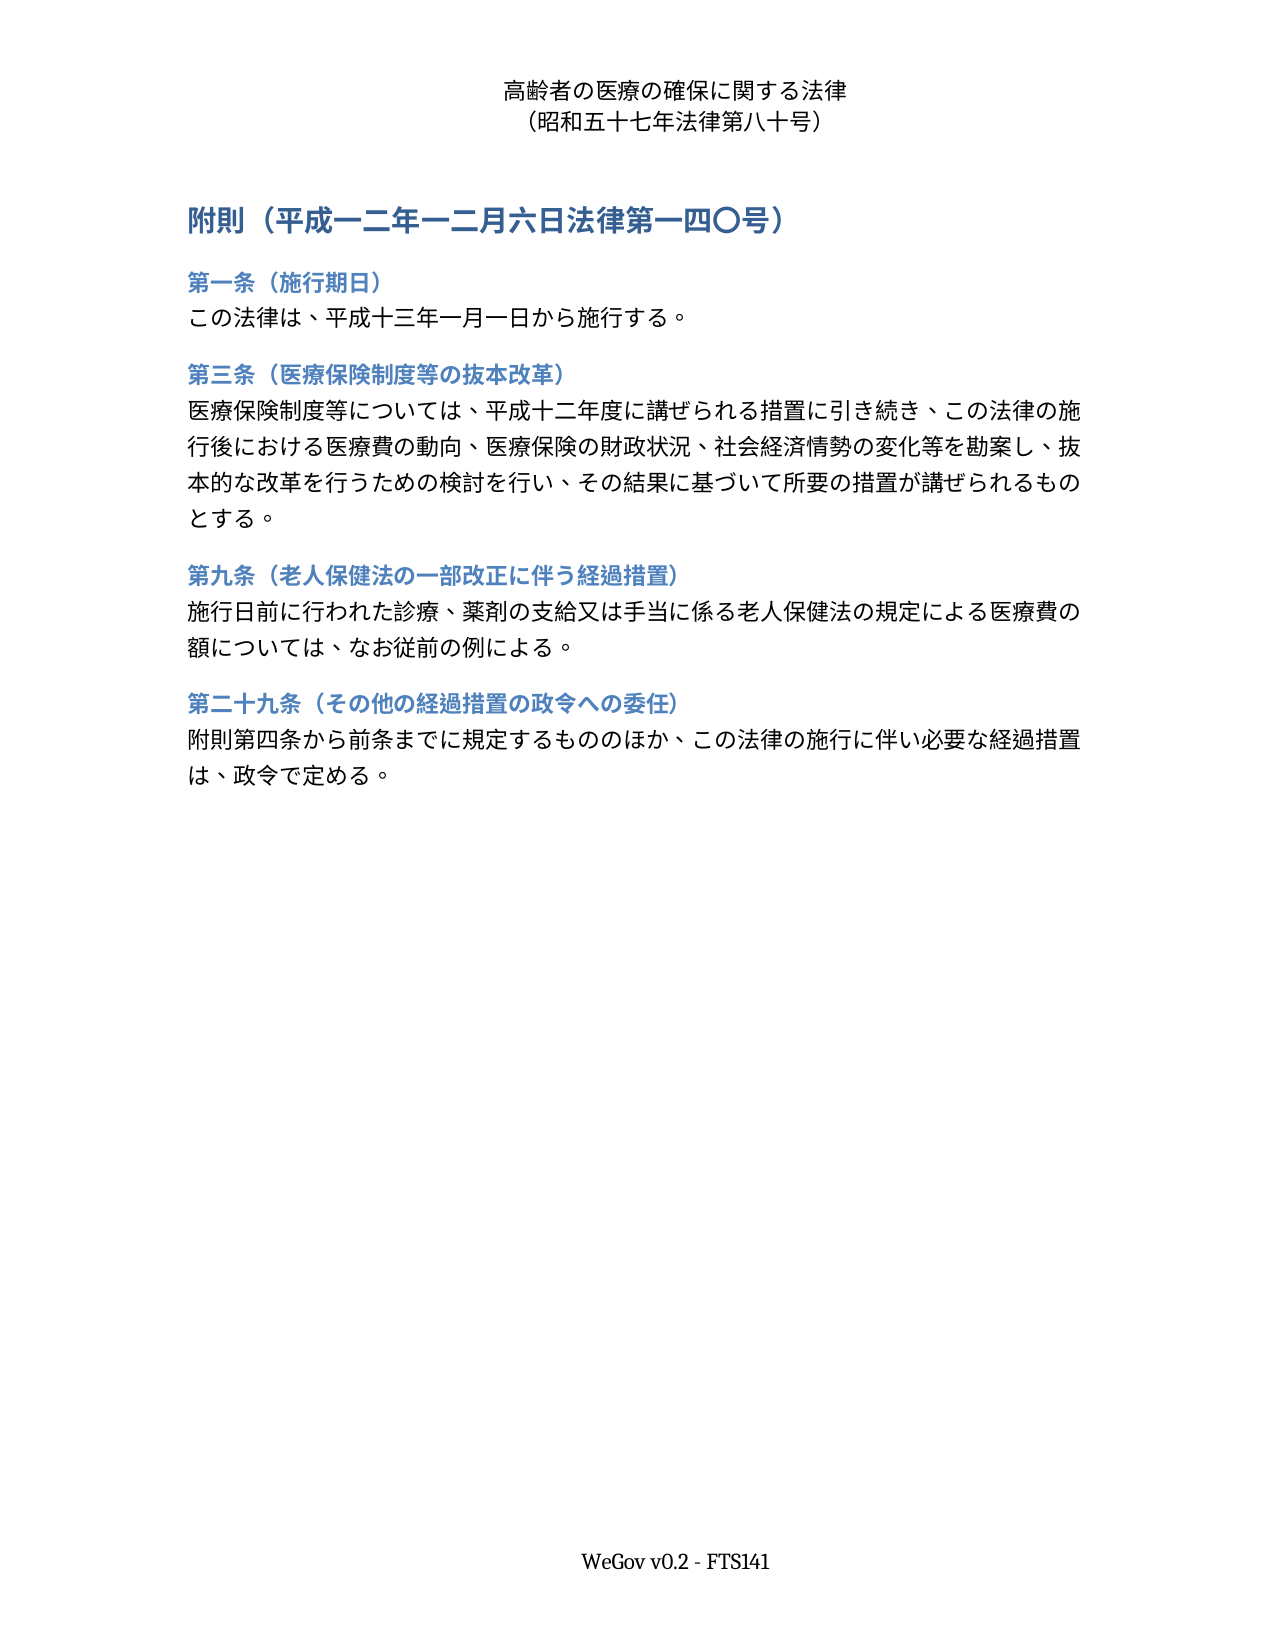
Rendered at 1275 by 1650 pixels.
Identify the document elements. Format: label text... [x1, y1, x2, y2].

text 附則第四条から前条までに規定するもののほか、この法律の施行に伴い必要な経過措置は、政令で定める。 [187, 724, 1087, 791]
text 医療保険制度等については、平成十二年度に講ぜられる措置に引き続き、この法律の施行後における医療費の動向、医療保険の財政状況、社会経済情勢の変化等を勘案し、抜本的な改革を行うための検討を行い、その結果に基づいて所要の措置が講ぜられるものとする。 [187, 395, 1087, 534]
subtitle 附則（平成一二年一二月六日法律第一四〇号） [187, 200, 1087, 240]
subtitle 第一条（施行期日） [187, 266, 1087, 298]
subtitle 第三条（医療保険制度等の抜本改革） [187, 359, 1087, 390]
text この法律は、平成十三年一月一日から施行する。 [187, 302, 1087, 334]
subtitle 第二十九条（その他の経過措置の政令への委任） [187, 688, 1087, 719]
text 施行日前に行われた診療、薬剤の支給又は手当に係る老人保健法の規定による医療費の額については、なお従前の例による。 [187, 596, 1087, 663]
subtitle 第九条（老人保健法の一部改正に伴う経過措置） [187, 560, 1087, 591]
